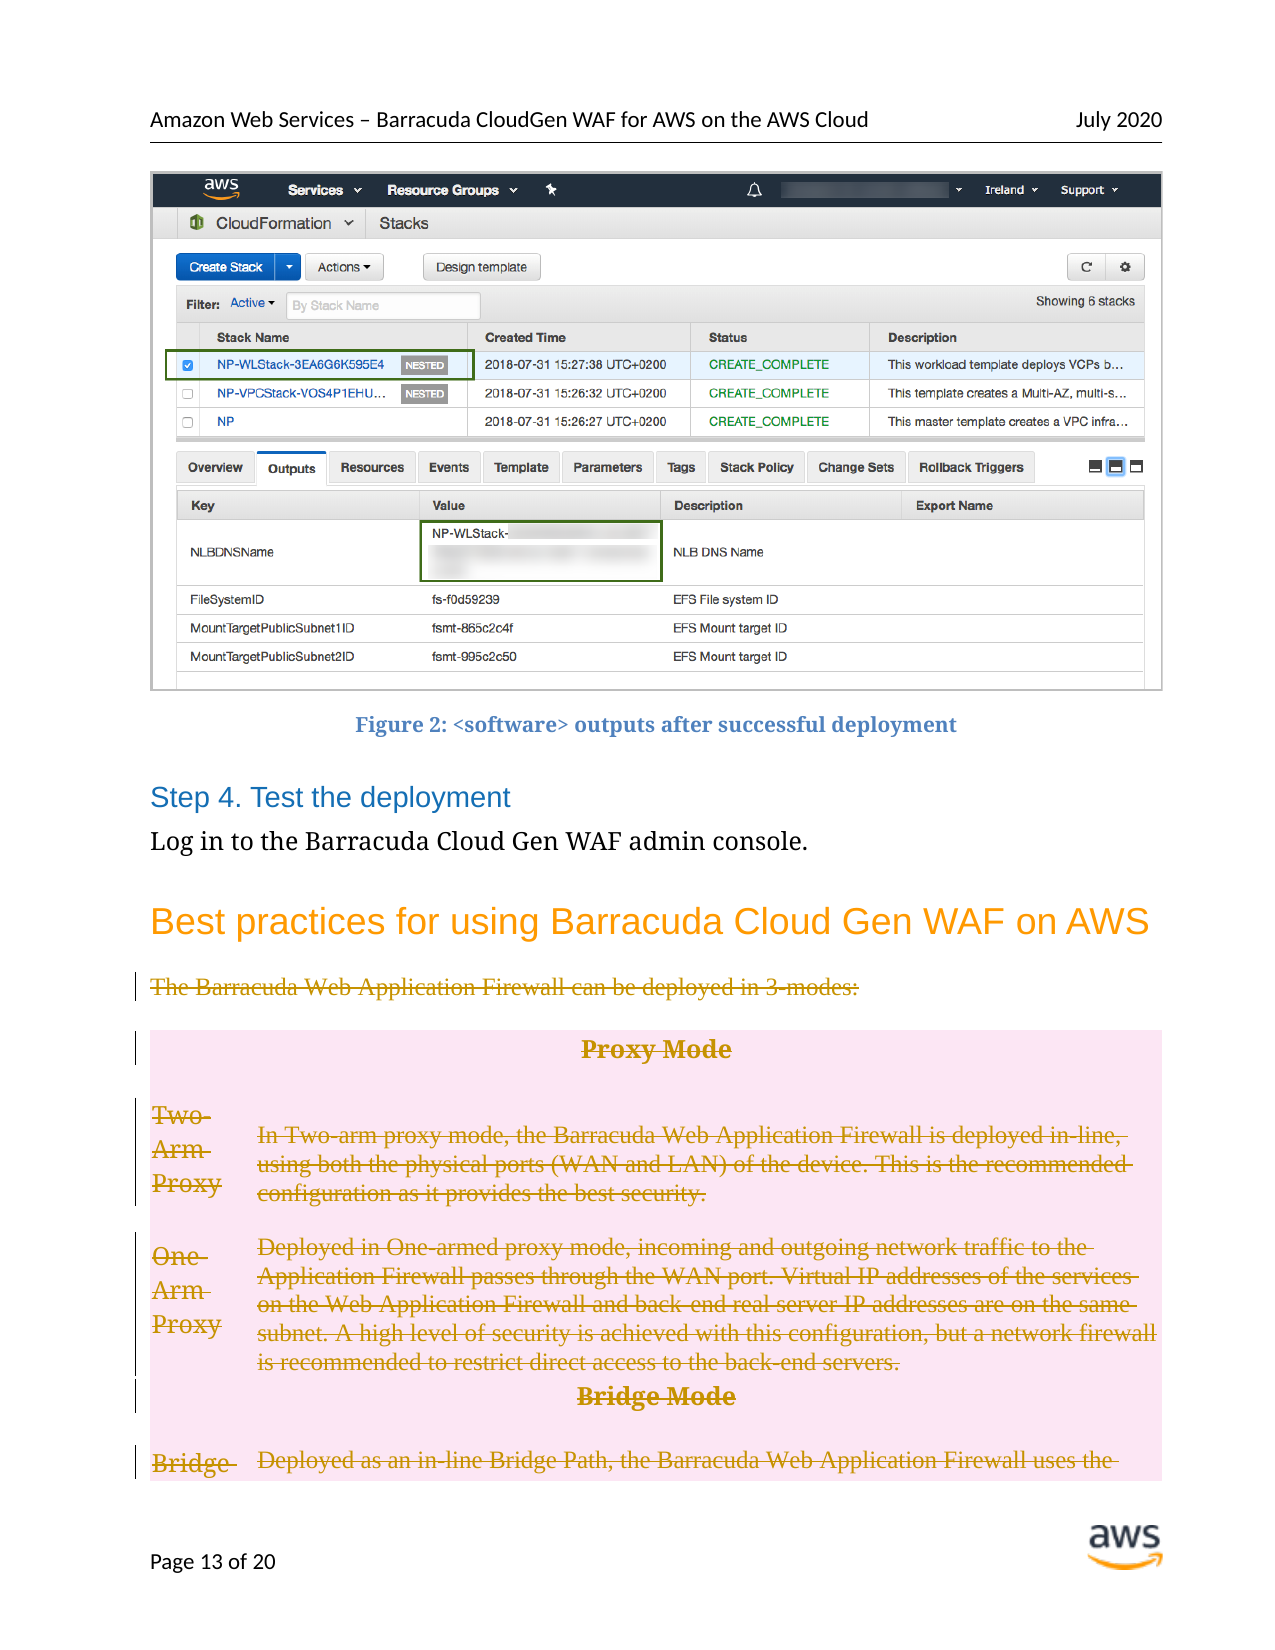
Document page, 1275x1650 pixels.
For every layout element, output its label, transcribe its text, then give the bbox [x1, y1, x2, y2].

subtitle Step 4. Test the deployment [150, 780, 1162, 813]
text Figure 2: <software> outputs after successful deployment [150, 705, 1162, 738]
picture [1087, 1525, 1163, 1570]
text Log in to the Barracuda Cloud Gen WAF admin console. [150, 824, 1162, 858]
subtitle Best practices for using Barracuda Cloud Gen WAF on AWS [150, 899, 1162, 943]
picture [150, 171, 1163, 691]
